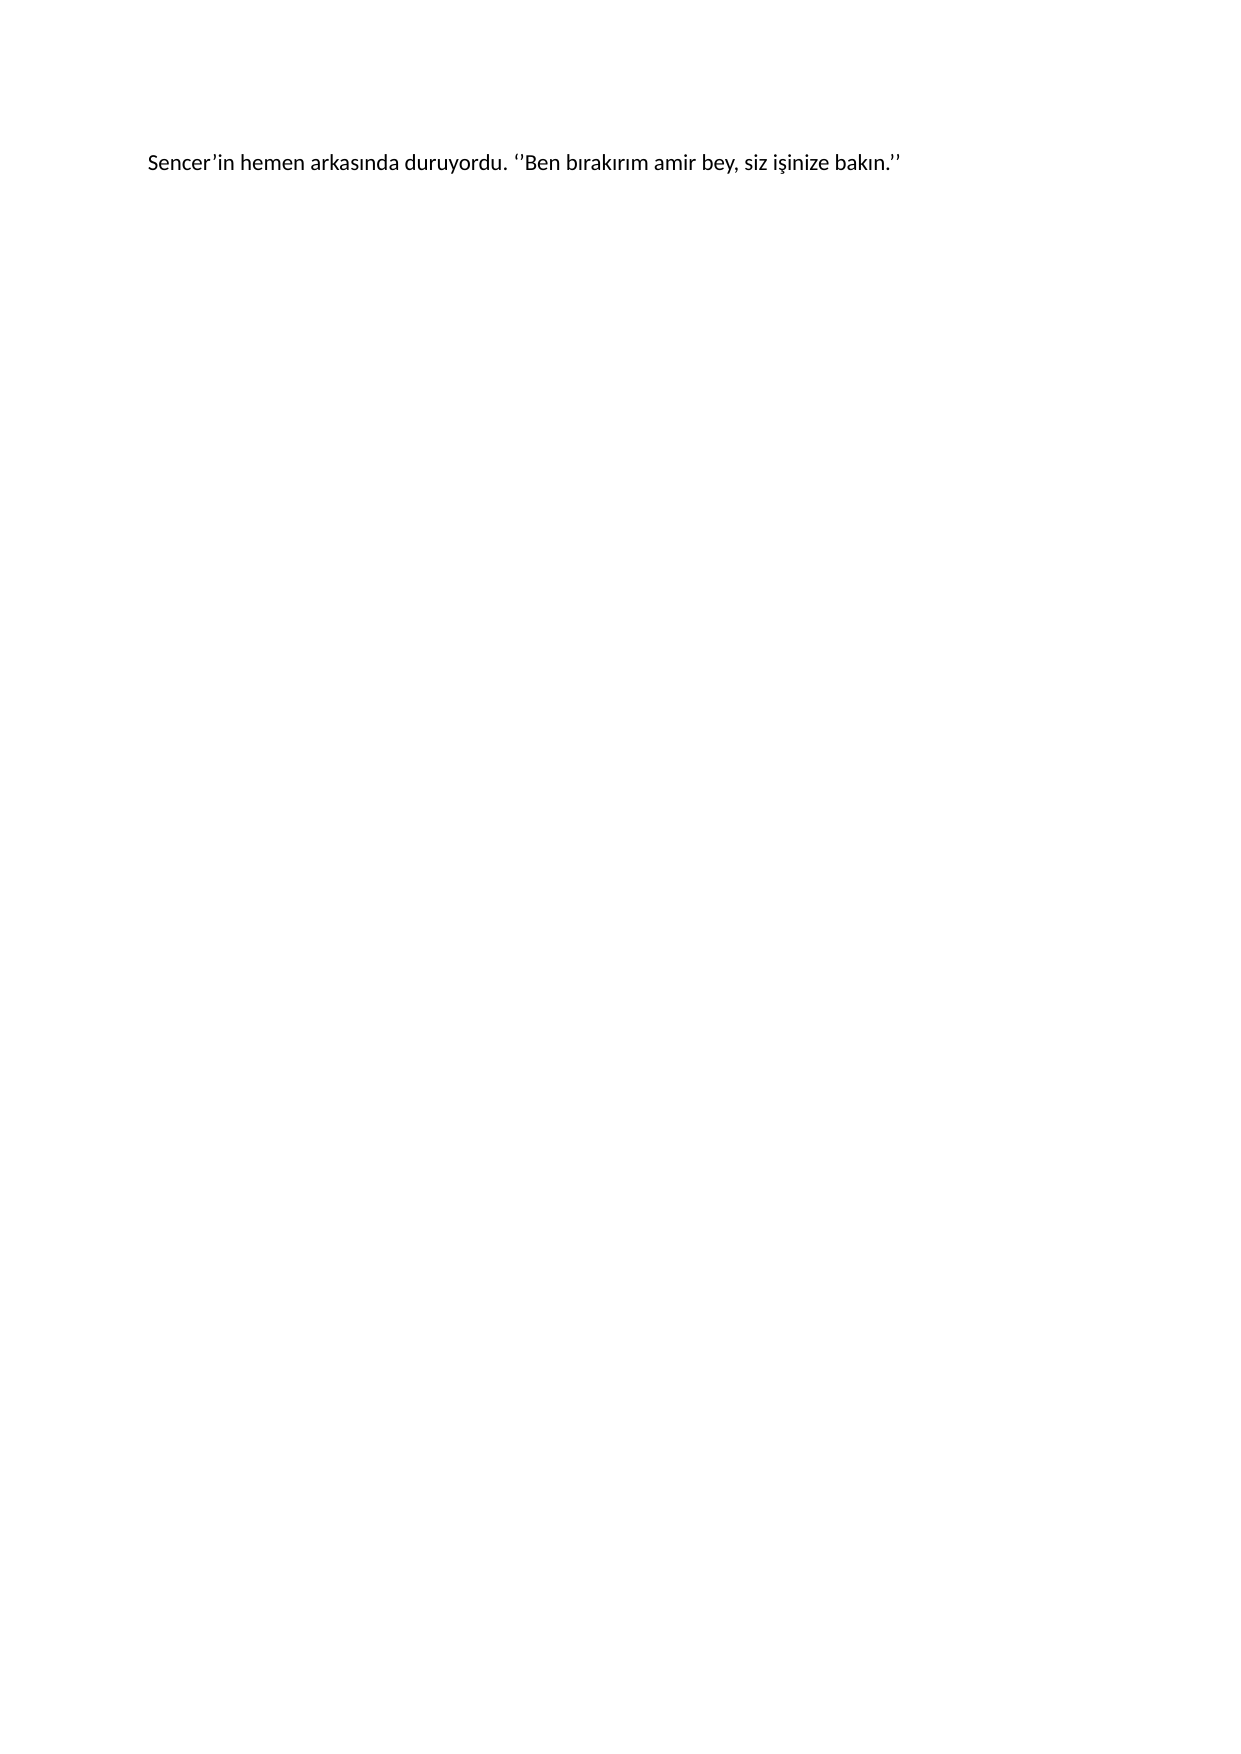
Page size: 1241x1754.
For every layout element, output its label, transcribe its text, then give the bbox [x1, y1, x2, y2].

text Sencer’in hemen arkasında duruyordu. ‘’Ben bırakırım amir bey, siz işinize bakın.’’ [148, 148, 1093, 176]
